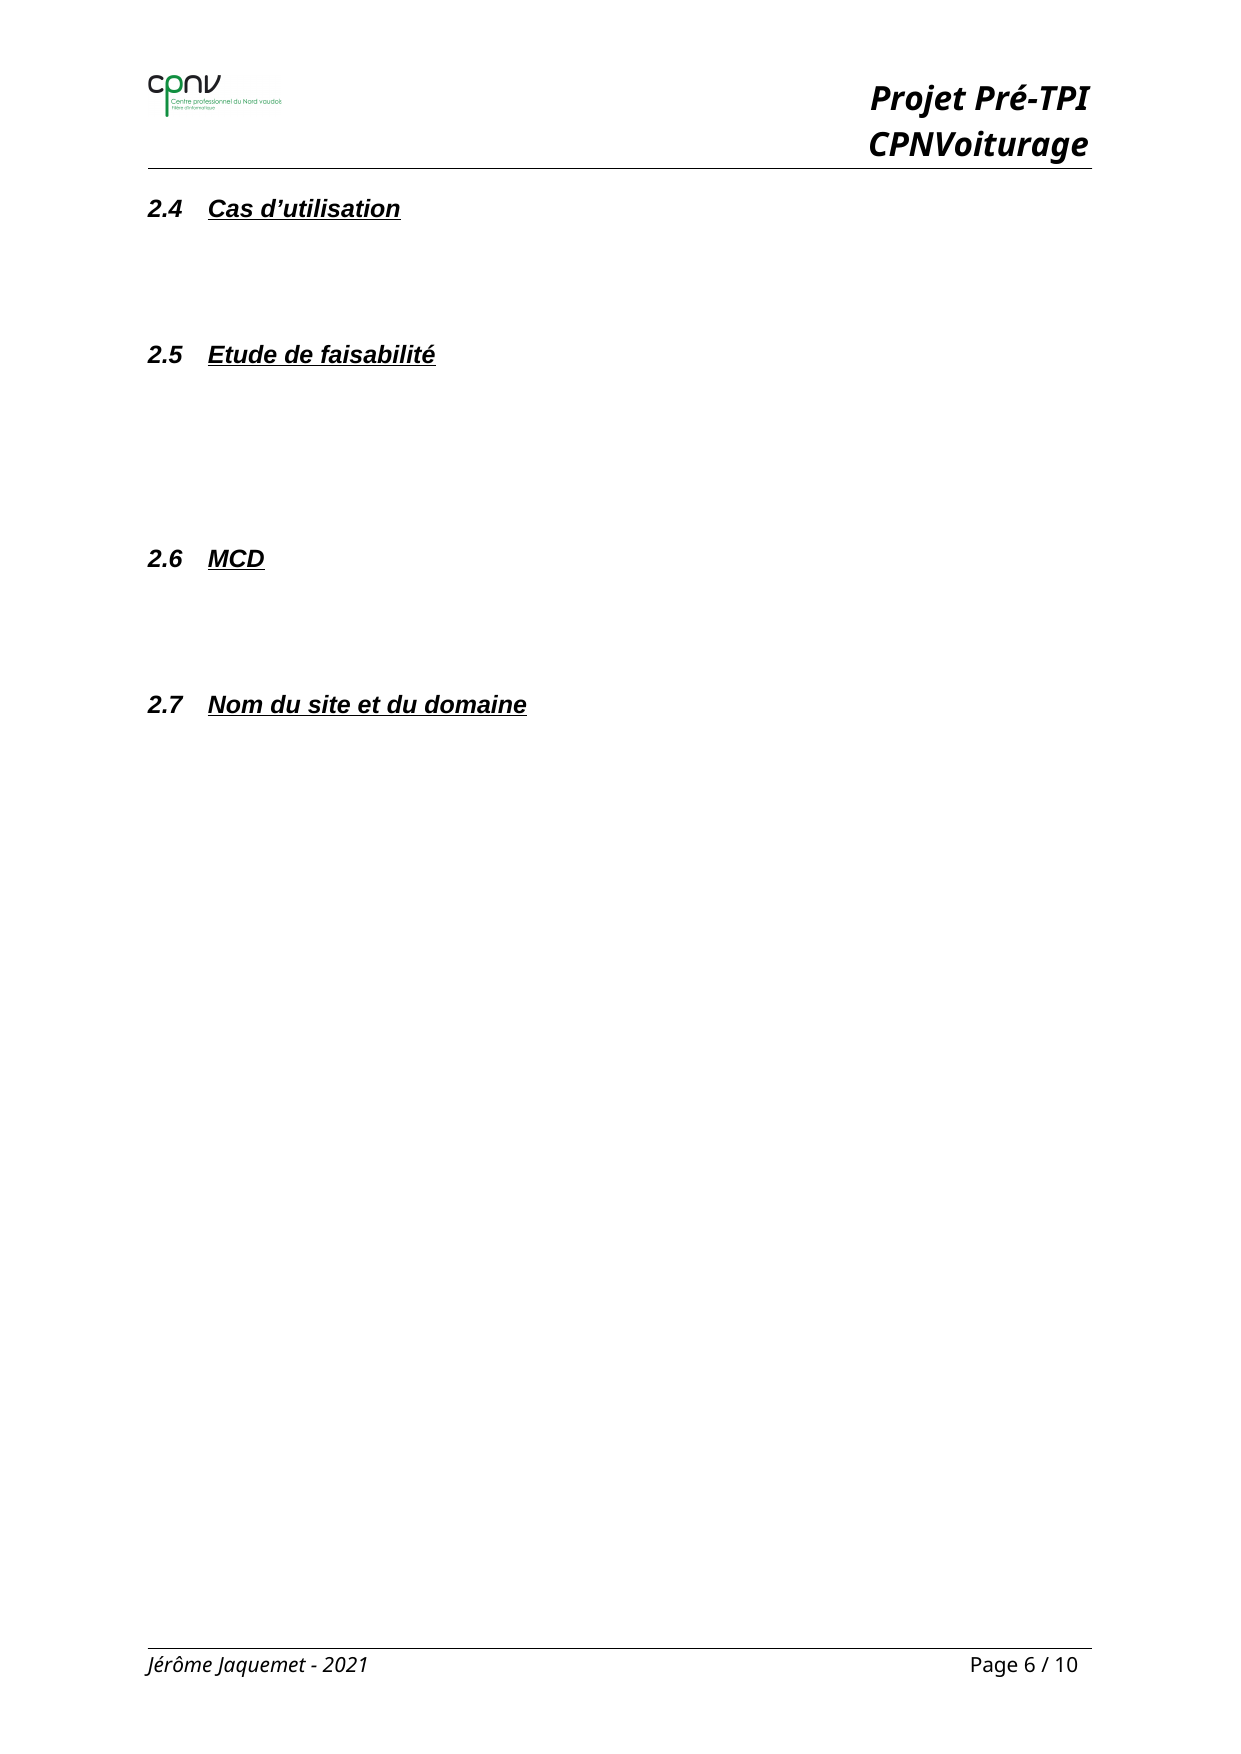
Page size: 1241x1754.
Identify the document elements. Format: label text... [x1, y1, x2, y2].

subtitle Etude de faisabilité [148, 340, 1092, 369]
picture [148, 75, 282, 117]
subtitle Nom du site et du domaine [148, 690, 1092, 719]
subtitle MCD [148, 544, 1092, 573]
subtitle Cas d’utilisation [148, 194, 1092, 223]
